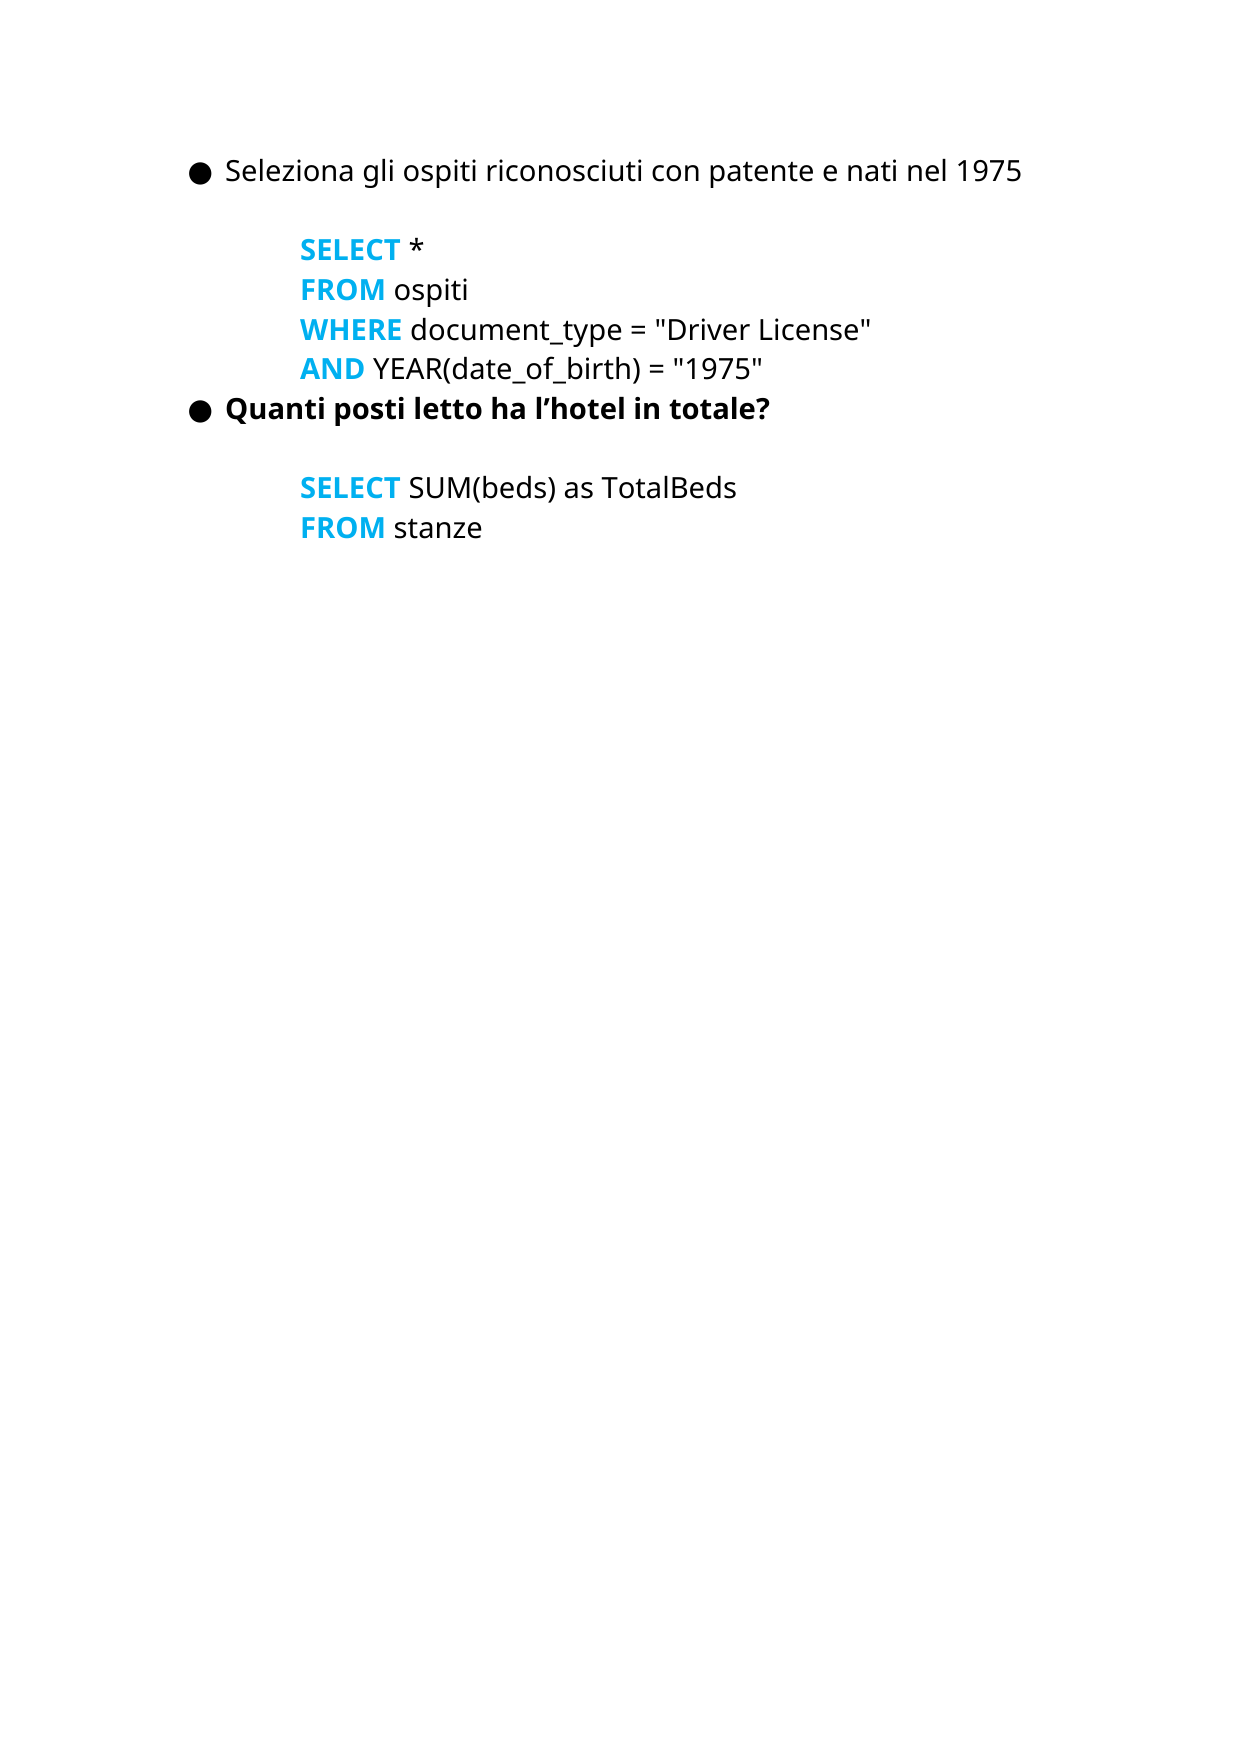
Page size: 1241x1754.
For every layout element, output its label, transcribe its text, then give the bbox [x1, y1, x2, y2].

list Seleziona gli ospiti riconosciuti con patente e nati nel 1975 [187, 150, 1090, 190]
list Quanti posti letto ha l’hotel in totale? [187, 388, 1090, 428]
text SELECT * [300, 229, 1090, 269]
text FROM ospiti [300, 269, 1090, 309]
text FROM stanze [300, 507, 1090, 547]
text AND YEAR(date_of_birth) = "1975" [300, 348, 1090, 388]
text WHERE document_type = "Driver License" [300, 309, 1090, 348]
text SELECT SUM(beds) as TotalBeds [300, 467, 1090, 507]
